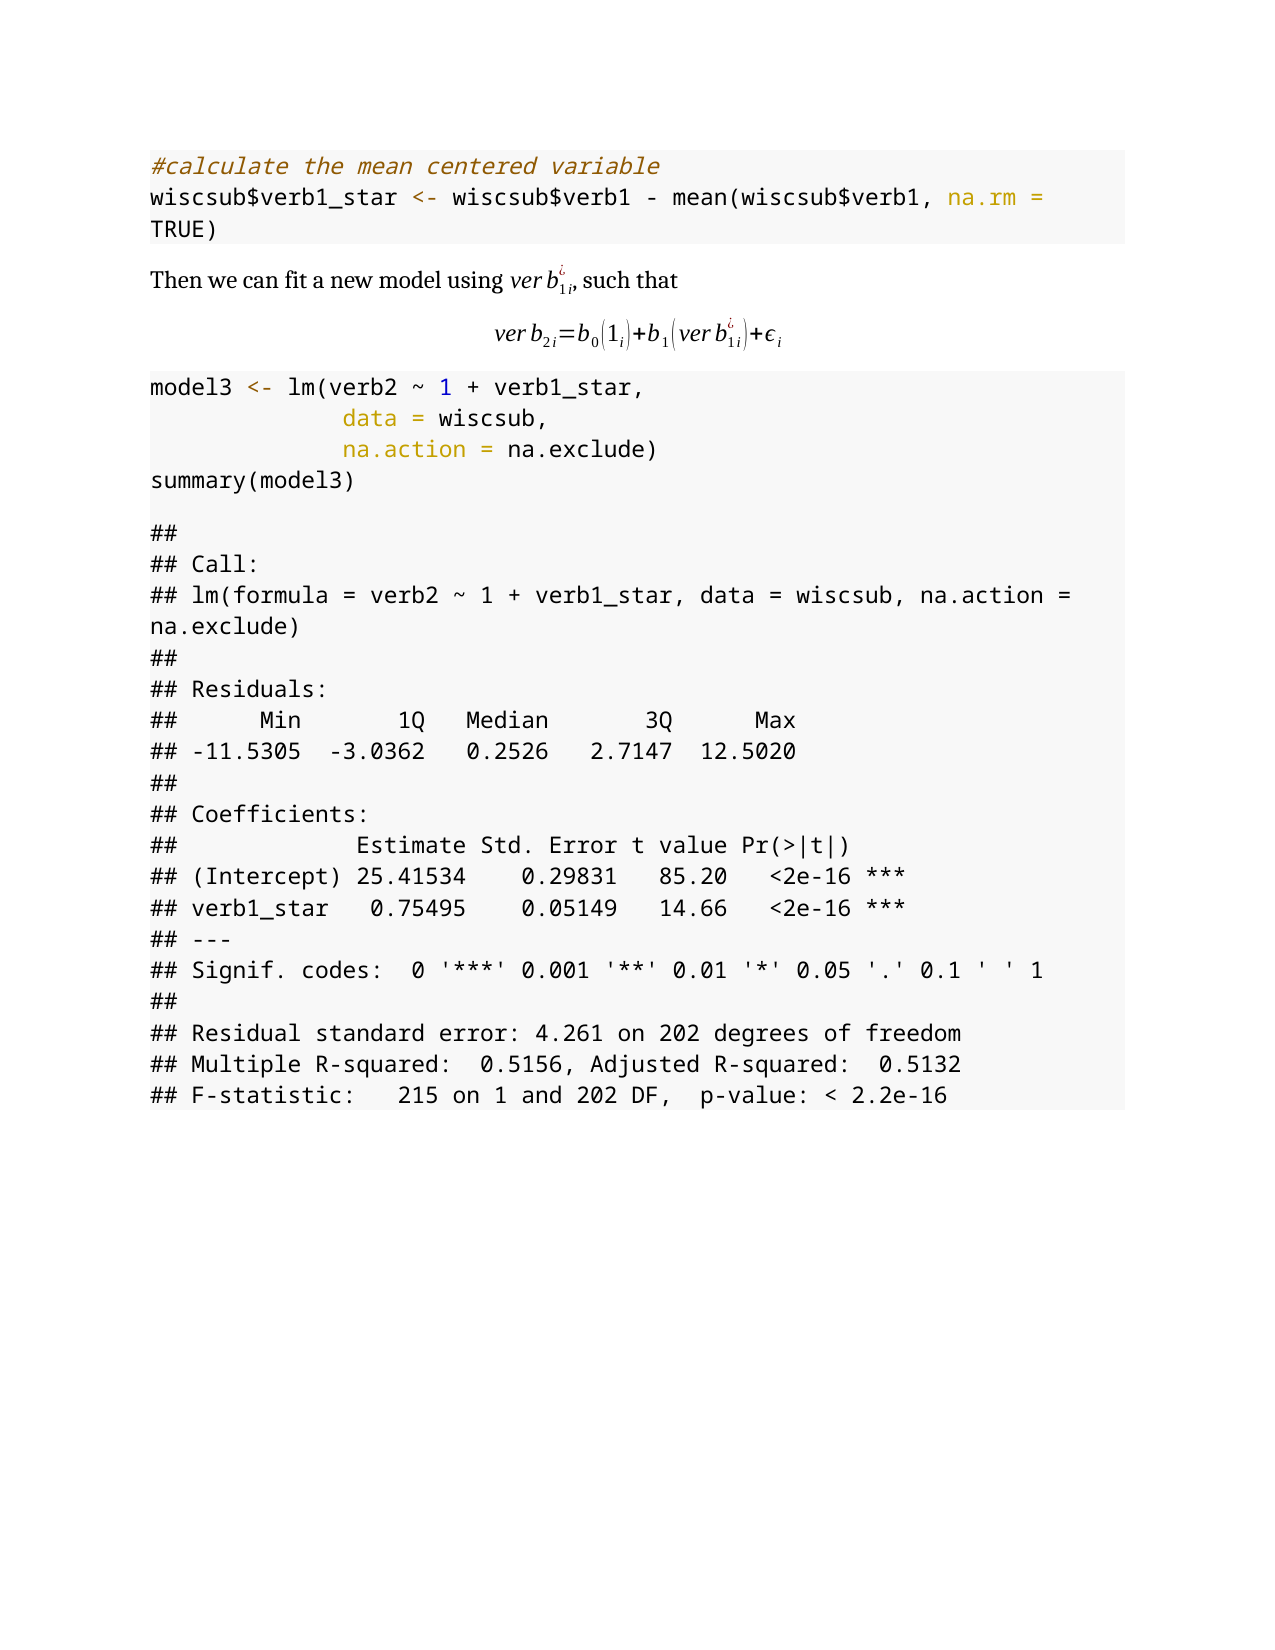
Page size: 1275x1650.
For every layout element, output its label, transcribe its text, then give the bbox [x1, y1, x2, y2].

text #calculate the mean centered variable wiscsub$verb1_star <- wiscsub$verb1 - mean(wiscsub$verb1, na.rm = TRUE) [150, 150, 1125, 244]
text ## ## Call: ## lm(formula = verb2 ~ 1 + verb1_star, data = wiscsub, na.action = na.exclude) ## ## Residuals: ## Min 1Q Median 3Q Max ## -11.5305 -3.0362 0.2526 2.7147 12.5020 ## ## Coefficients: ## Estimate Std. Error t value Pr(>|t|) ## (Intercept) 25.41534 0.29831 85.20 <2e-16 *** ## verb1_star 0.75495 0.05149 14.66 <2e-16 *** ## --- ## Signif. codes: 0 '***' 0.001 '**' 0.01 '*' 0.05 '.' 0.1 ' ' 1 ## ## Residual standard error: 4.261 on 202 degrees of freedom ## Multiple R-squared: 0.5156, Adjusted R-squared: 0.5132 ## F-statistic: 215 on 1 and 202 DF, p-value: < 2.2e-16 [150, 517, 1125, 1110]
text model3 <- lm(verb2 ~ 1 + verb1_star, data = wiscsub, na.action = na.exclude) summary(model3) [150, 371, 1125, 496]
text Then we can fit a new model using , such that [150, 264, 1125, 297]
